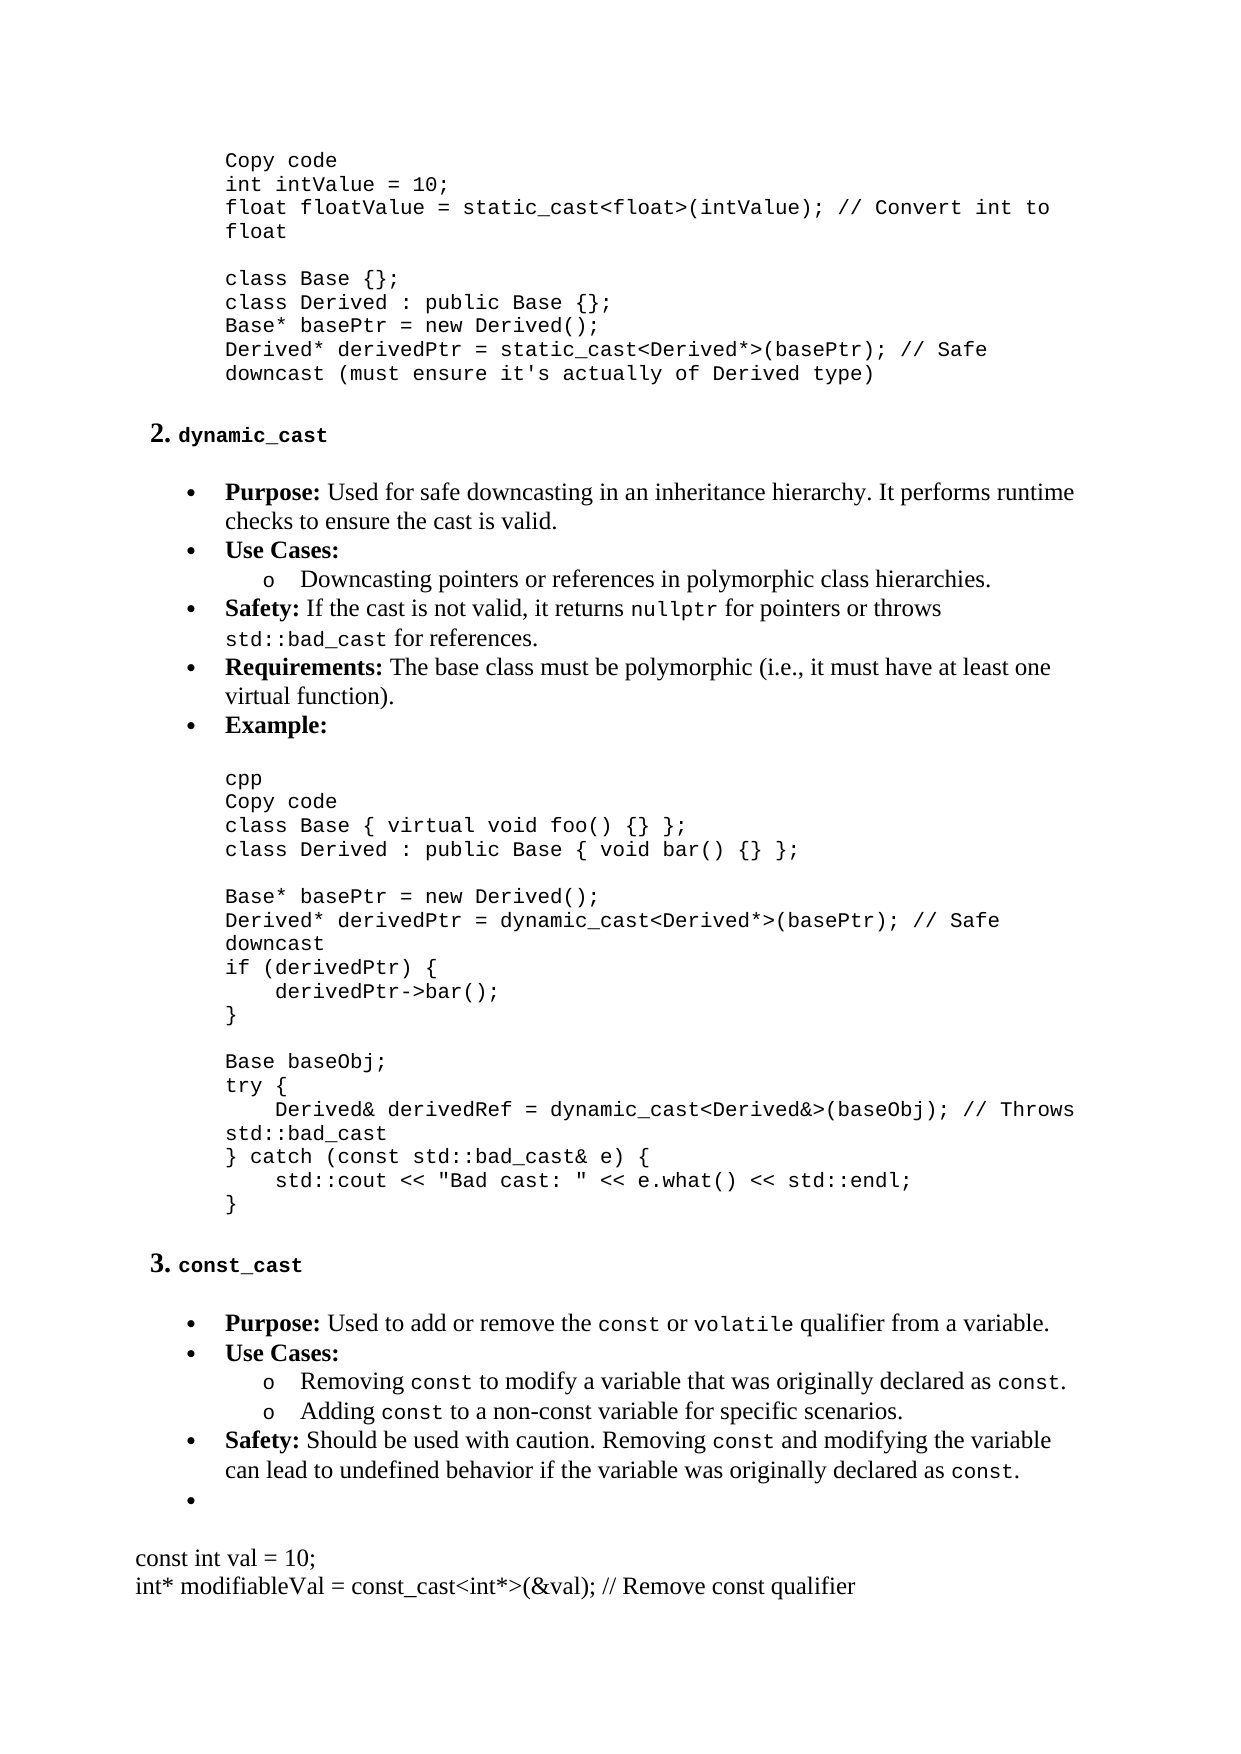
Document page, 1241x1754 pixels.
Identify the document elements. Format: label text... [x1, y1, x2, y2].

text float floatValue = static_cast<float>(intValue); // Convert int to float [225, 197, 1090, 244]
text Base baseObj; [225, 1052, 1090, 1075]
list Downcasting pointers or references in polymorphic class hierarchies. [262, 564, 1090, 593]
list Purpose: Used for safe downcasting in an inheritance hierarchy. It performs runtime checks to ensure the cast is valid. [187, 477, 1090, 535]
text class Base {}; [225, 268, 1090, 292]
text 2. dynamic_cast [150, 416, 1090, 448]
text 3. const_cast [150, 1246, 1090, 1279]
text } [225, 1193, 1090, 1217]
text Derived* derivedPtr = dynamic_cast<Derived*>(basePtr); // Safe downcast [225, 910, 1090, 957]
text Copy code [225, 791, 1090, 815]
text class Derived : public Base { void bar() {} }; [225, 839, 1090, 862]
text Derived& derivedRef = dynamic_cast<Derived&>(baseObj); // Throws std::bad_cast [225, 1099, 1090, 1146]
text if (derivedPtr) { [225, 957, 1090, 981]
text class Base { virtual void foo() {} }; [225, 815, 1090, 839]
text Base* basePtr = new Derived(); [225, 886, 1090, 910]
list int* modifiableVal = const_cast<int*>(&val); // Remove const qualifier [135, 1571, 1090, 1600]
text Copy code [225, 150, 1090, 174]
text class Derived : public Base {}; [225, 292, 1090, 316]
list Removing const to modify a variable that was originally declared as const. [262, 1366, 1090, 1396]
text cpp [225, 768, 1090, 791]
list Use Cases: [187, 1338, 1090, 1366]
text Base* basePtr = new Derived(); [225, 316, 1090, 339]
text Derived* derivedPtr = static_cast<Derived*>(basePtr); // Safe downcast (must ensure it's actually of Derived type) [225, 339, 1090, 386]
text try { [225, 1075, 1090, 1099]
text } [225, 1004, 1090, 1028]
list const int val = 10; [135, 1543, 1090, 1571]
list Requirements: The base class must be polymorphic (i.e., it must have at least one virtual function). [187, 652, 1090, 710]
list Use Cases: [187, 535, 1090, 564]
list Purpose: Used to add or remove the const or volatile qualifier from a variable. [187, 1308, 1090, 1338]
text } catch (const std::bad_cast& e) { [225, 1146, 1090, 1170]
list Safety: Should be used with caution. Removing const and modifying the variable can lead to undefined behavior if the variable was originally declared as const. [187, 1426, 1090, 1485]
text int intValue = 10; [225, 174, 1090, 197]
list Adding const to a non-const variable for specific scenarios. [262, 1396, 1090, 1426]
text derivedPtr->bar(); [225, 981, 1090, 1004]
list Safety: If the cast is not valid, it returns nullptr for pointers or throws std::bad_cast for references. [187, 593, 1090, 652]
text std::cout << "Bad cast: " << e.what() << std::endl; [225, 1170, 1090, 1193]
list Example: [187, 710, 1090, 739]
